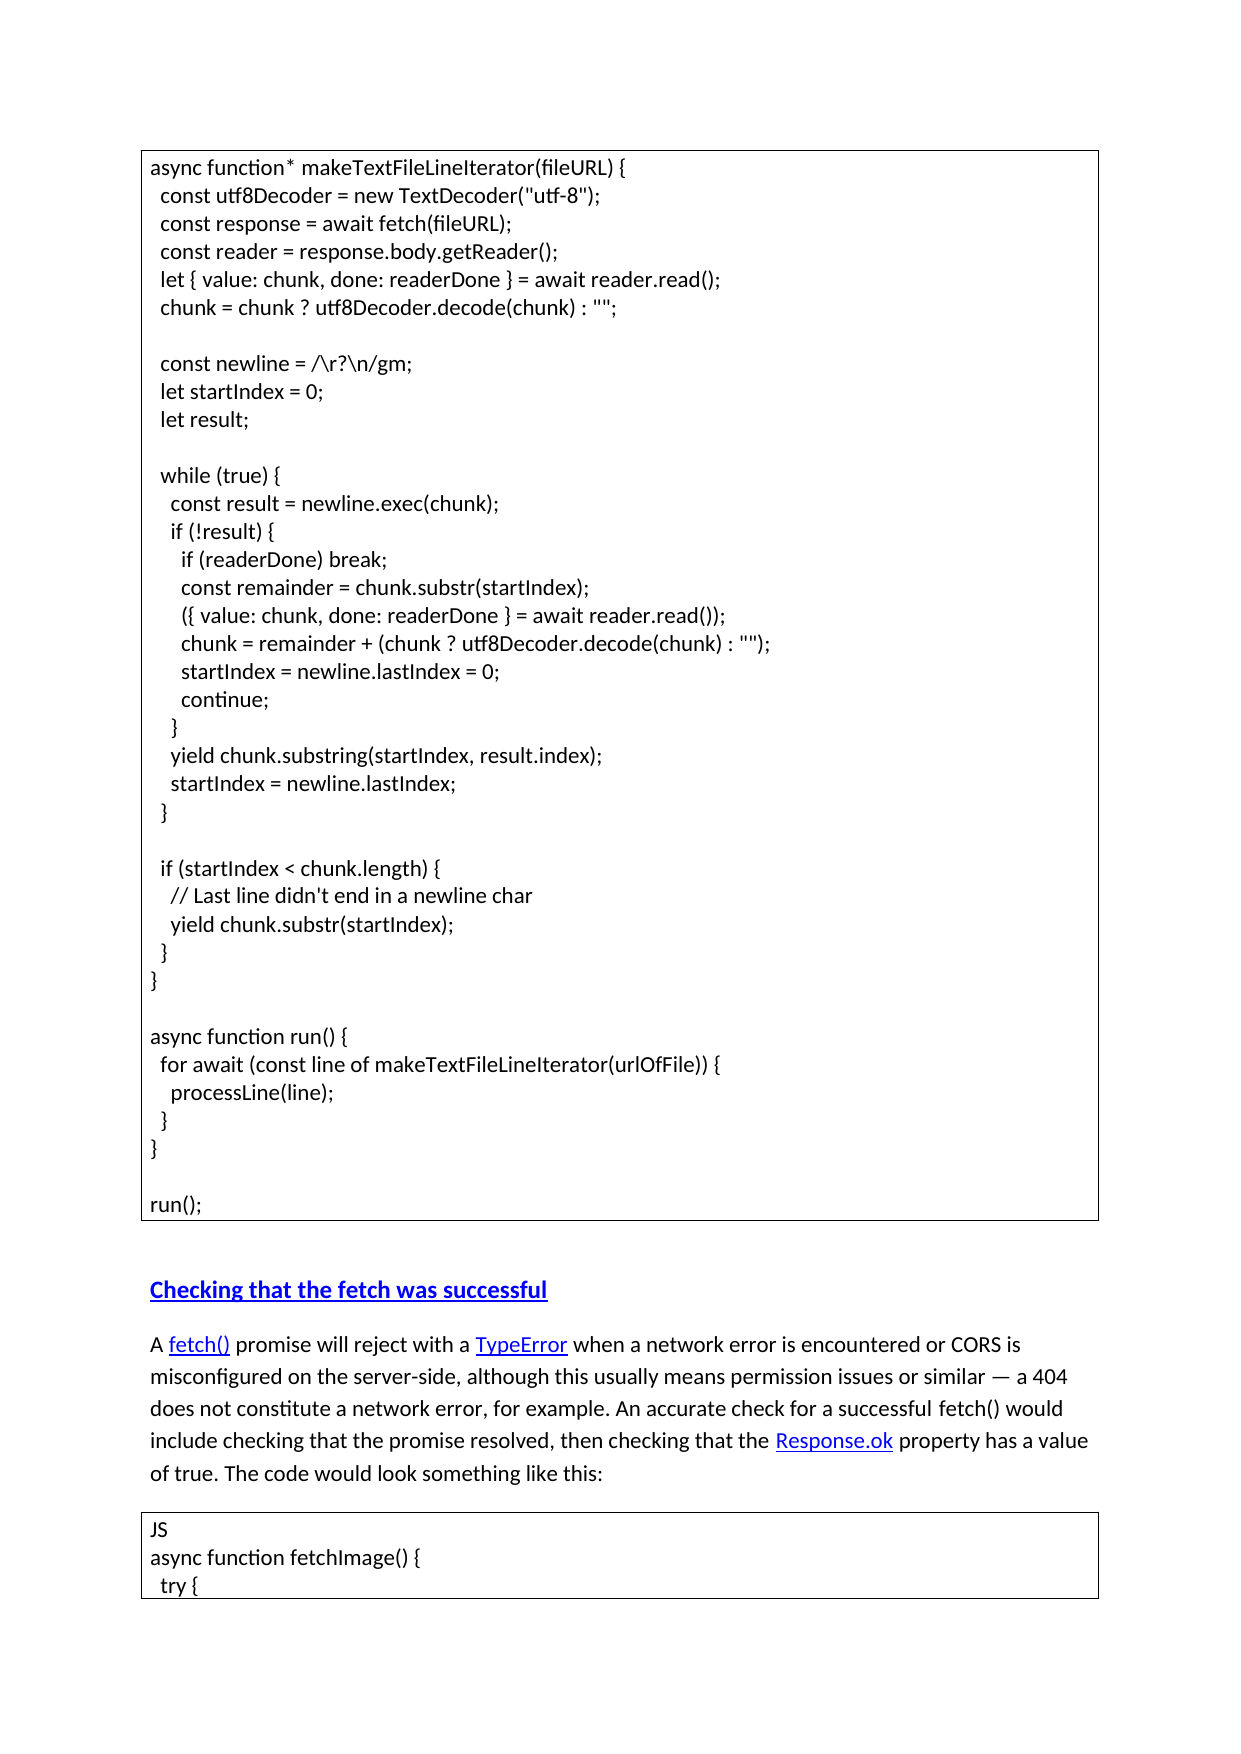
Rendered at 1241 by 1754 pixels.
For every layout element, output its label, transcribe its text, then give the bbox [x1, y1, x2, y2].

text let startIndex = 0; [150, 377, 1090, 405]
text startIndex = newline.lastIndex = 0; [150, 657, 1090, 686]
text const reader = response.body.getReader(); [150, 237, 1090, 265]
text async function run() { [150, 1022, 1090, 1050]
text } [150, 938, 1090, 966]
text if (!result) { [150, 517, 1090, 545]
text } [150, 966, 1090, 994]
text async function* makeTextFileLineIterator(fileURL) { [142, 151, 1098, 181]
text run(); [142, 1187, 1098, 1220]
text if (startIndex < chunk.length) { [150, 854, 1090, 882]
text while (true) { [150, 461, 1090, 489]
text Checking that the fetch was successful [150, 1274, 1090, 1304]
text if (readerDone) break; [150, 545, 1090, 573]
text } [150, 1134, 1090, 1162]
text const newline = /\r?\n/gm; [150, 349, 1090, 377]
text let result; [150, 405, 1090, 433]
text yield chunk.substring(startIndex, result.index); [150, 742, 1090, 769]
text async function fetchImage() { [150, 1543, 1090, 1571]
text const result = newline.exec(chunk); [150, 489, 1090, 517]
text } [150, 713, 1090, 742]
text chunk = chunk ? utf8Decoder.decode(chunk) : ""; [150, 293, 1090, 321]
text const utf8Decoder = new TextDecoder("utf-8"); [150, 181, 1090, 209]
text chunk = remainder + (chunk ? utf8Decoder.decode(chunk) : ""); [150, 629, 1090, 657]
text A fetch() promise will reject with a TypeError when a network error is encountered or CORS is misconfigured on the server-side, although this usually means permission issues or similar — a 404 does not constitute a network error, for example. An accurate check for a successful fetch() would include checking that the promise resolved, then checking that the Response.ok property has a value of true. The code would look something like this: [150, 1330, 1090, 1487]
text // Last line didn't end in a newline char [150, 882, 1090, 910]
text } [150, 798, 1090, 826]
text processLine(line); [150, 1078, 1090, 1106]
text const response = await fetch(fileURL); [150, 209, 1090, 237]
text for await (const line of makeTextFileLineIterator(urlOfFile)) { [150, 1050, 1090, 1078]
text JS [142, 1513, 1098, 1543]
text ({ value: chunk, done: readerDone } = await reader.read()); [150, 601, 1090, 629]
text yield chunk.substr(startIndex); [150, 910, 1090, 938]
text startIndex = newline.lastIndex; [150, 769, 1090, 798]
text const remainder = chunk.substr(startIndex); [150, 573, 1090, 601]
text } [150, 1106, 1090, 1134]
text let { value: chunk, done: readerDone } = await reader.read(); [150, 265, 1090, 293]
text continue; [150, 686, 1090, 713]
text try { [150, 1571, 1090, 1598]
